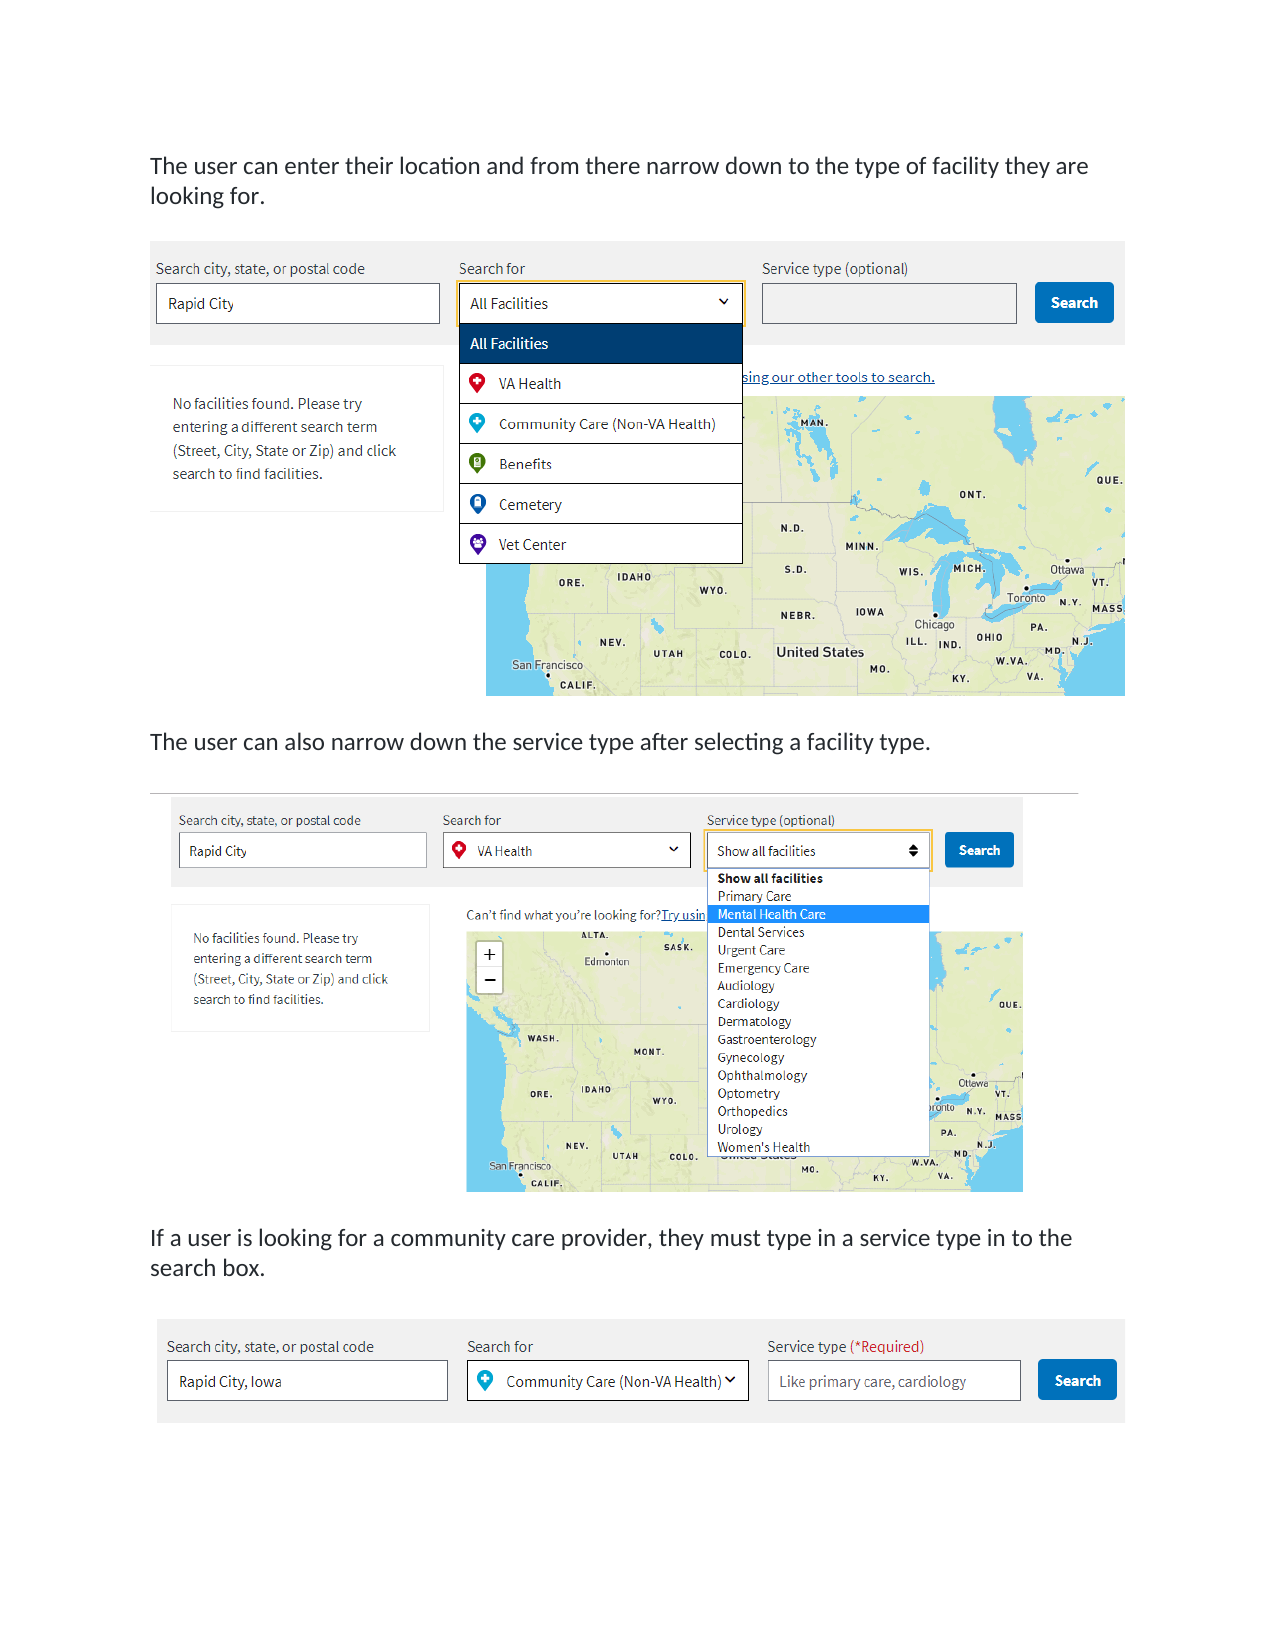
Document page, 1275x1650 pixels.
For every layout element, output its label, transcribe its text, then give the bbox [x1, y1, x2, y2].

text The user can enter their location and from there narrow down to the type of facility they are looking for. [150, 150, 1125, 211]
text The user can also narrow down the service type after selecting a facility type. [150, 726, 1125, 757]
picture [150, 241, 1125, 696]
picture [150, 787, 1079, 1192]
picture [150, 1313, 1125, 1432]
text If a user is looking for a community care provider, they must type in a service type in to the search box. [150, 1222, 1125, 1283]
